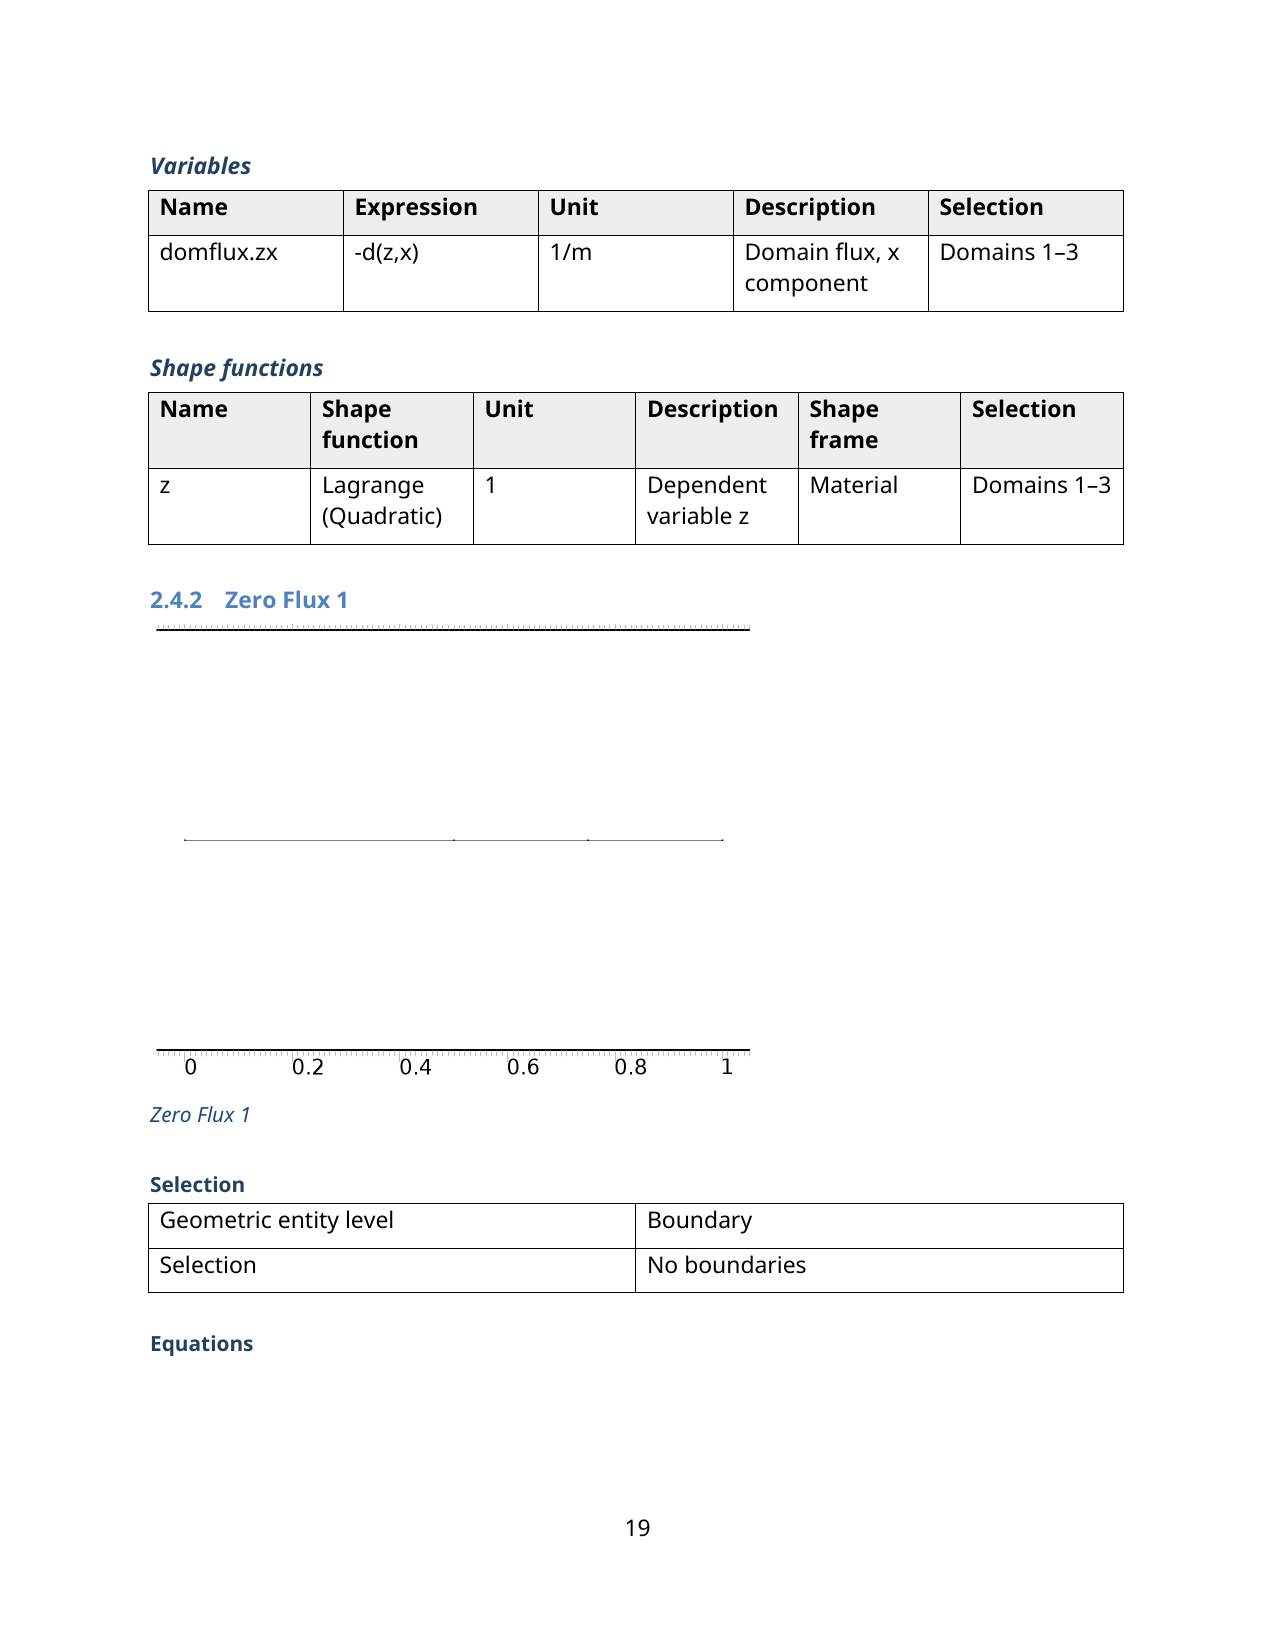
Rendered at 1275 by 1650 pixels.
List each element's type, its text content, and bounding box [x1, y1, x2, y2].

table_header Geometric entity level [149, 1204, 635, 1247]
subtitle Variables [150, 150, 1125, 181]
table_cell 1/m [539, 236, 733, 311]
table_cell Selection [149, 1249, 635, 1292]
table_header Description [734, 191, 928, 235]
subtitle Zero Flux 1 [150, 584, 1125, 616]
picture [150, 624, 750, 1075]
table_cell Domains 1–3 [929, 236, 1123, 311]
text Selection [150, 1170, 1125, 1198]
table_header Description [636, 393, 798, 468]
text Zero Flux 1 [150, 1100, 1125, 1128]
text Equations [150, 1329, 1125, 1357]
table_header Expression [344, 191, 538, 235]
table_cell Dependent variable z [636, 469, 798, 544]
table_header Boundary [636, 1204, 1123, 1247]
table_header Shape function [311, 393, 473, 468]
table_header Unit [539, 191, 733, 235]
table_header Selection [929, 191, 1123, 235]
table_header Name [149, 191, 343, 235]
table_cell -d(z,x) [344, 236, 538, 311]
table_cell Material [799, 469, 960, 544]
table_cell Domains 1–3 [961, 469, 1123, 544]
table_cell z [149, 469, 310, 544]
table_cell Domain flux, x component [734, 236, 928, 311]
table_cell Lagrange (Quadratic) [311, 469, 473, 544]
table_cell domflux.zx [149, 236, 343, 311]
table_header Shape frame [799, 393, 960, 468]
table_header Unit [474, 393, 635, 468]
table_cell 1 [474, 469, 635, 544]
subtitle Shape functions [150, 352, 1125, 383]
table_header Name [149, 393, 310, 468]
table_cell No boundaries [636, 1249, 1123, 1292]
table_header Selection [961, 393, 1123, 468]
